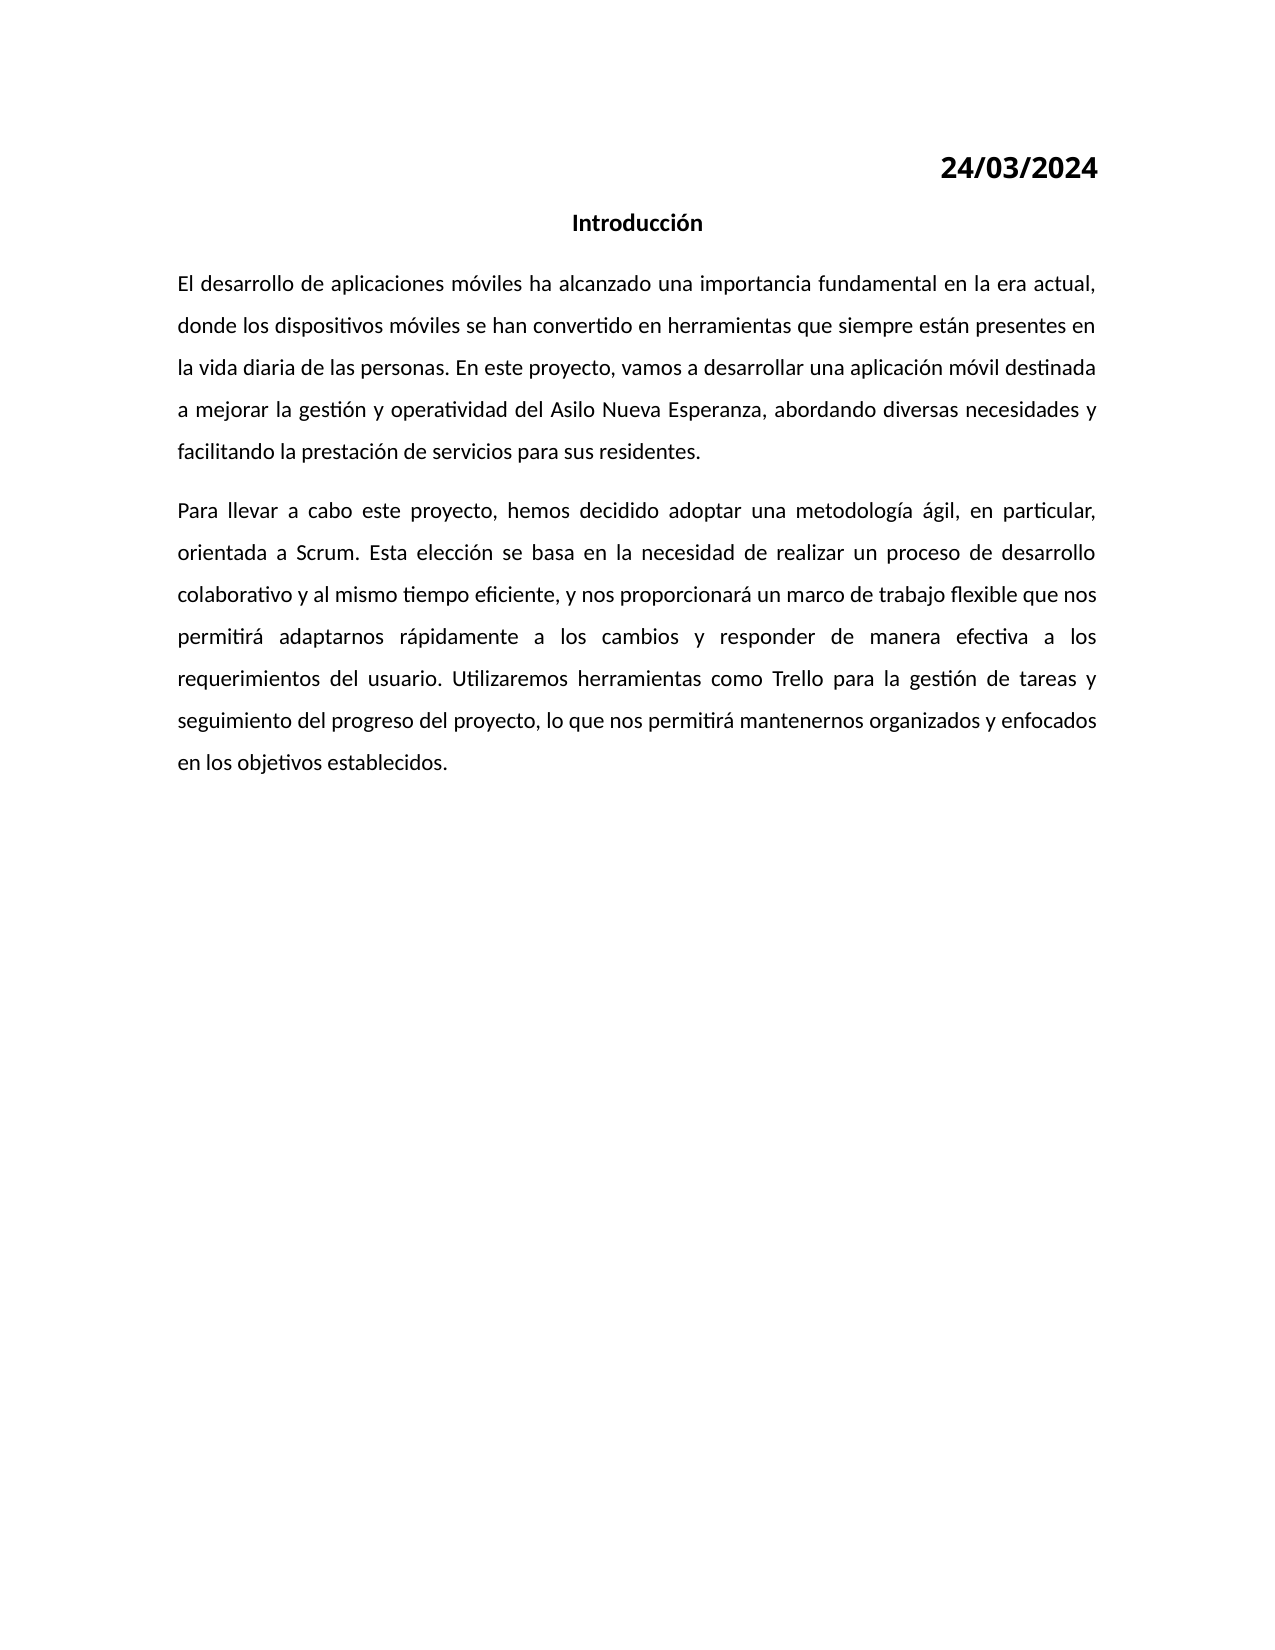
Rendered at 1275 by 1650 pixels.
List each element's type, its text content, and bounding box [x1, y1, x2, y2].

text Para llevar a cabo este proyecto, hemos decidido adoptar una metodología ágil, en particular, orientada a Scrum. Esta elección se basa en la necesidad de realizar un proceso de desarrollo colaborativo y al mismo tiempo eficiente, y nos proporcionará un marco de trabajo flexible que nos permitirá adaptarnos rápidamente a los cambios y responder de manera efectiva a los requerimientos del usuario. Utilizaremos herramientas como Trello para la gestión de tareas y seguimiento del progreso del proyecto, lo que nos permitirá mantenernos organizados y enfocados en los objetivos establecidos. [177, 496, 1098, 776]
text El desarrollo de aplicaciones móviles ha alcanzado una importancia fundamental en la era actual, donde los dispositivos móviles se han convertido en herramientas que siempre están presentes en la vida diaria de las personas. En este proyecto, vamos a desarrollar una aplicación móvil destinada a mejorar la gestión y operatividad del Asilo Nueva Esperanza, abordando diversas necesidades y facilitando la prestación de servicios para sus residentes. [177, 269, 1098, 465]
text 24/03/2024 [177, 148, 1098, 187]
text Introducción [177, 207, 1098, 238]
